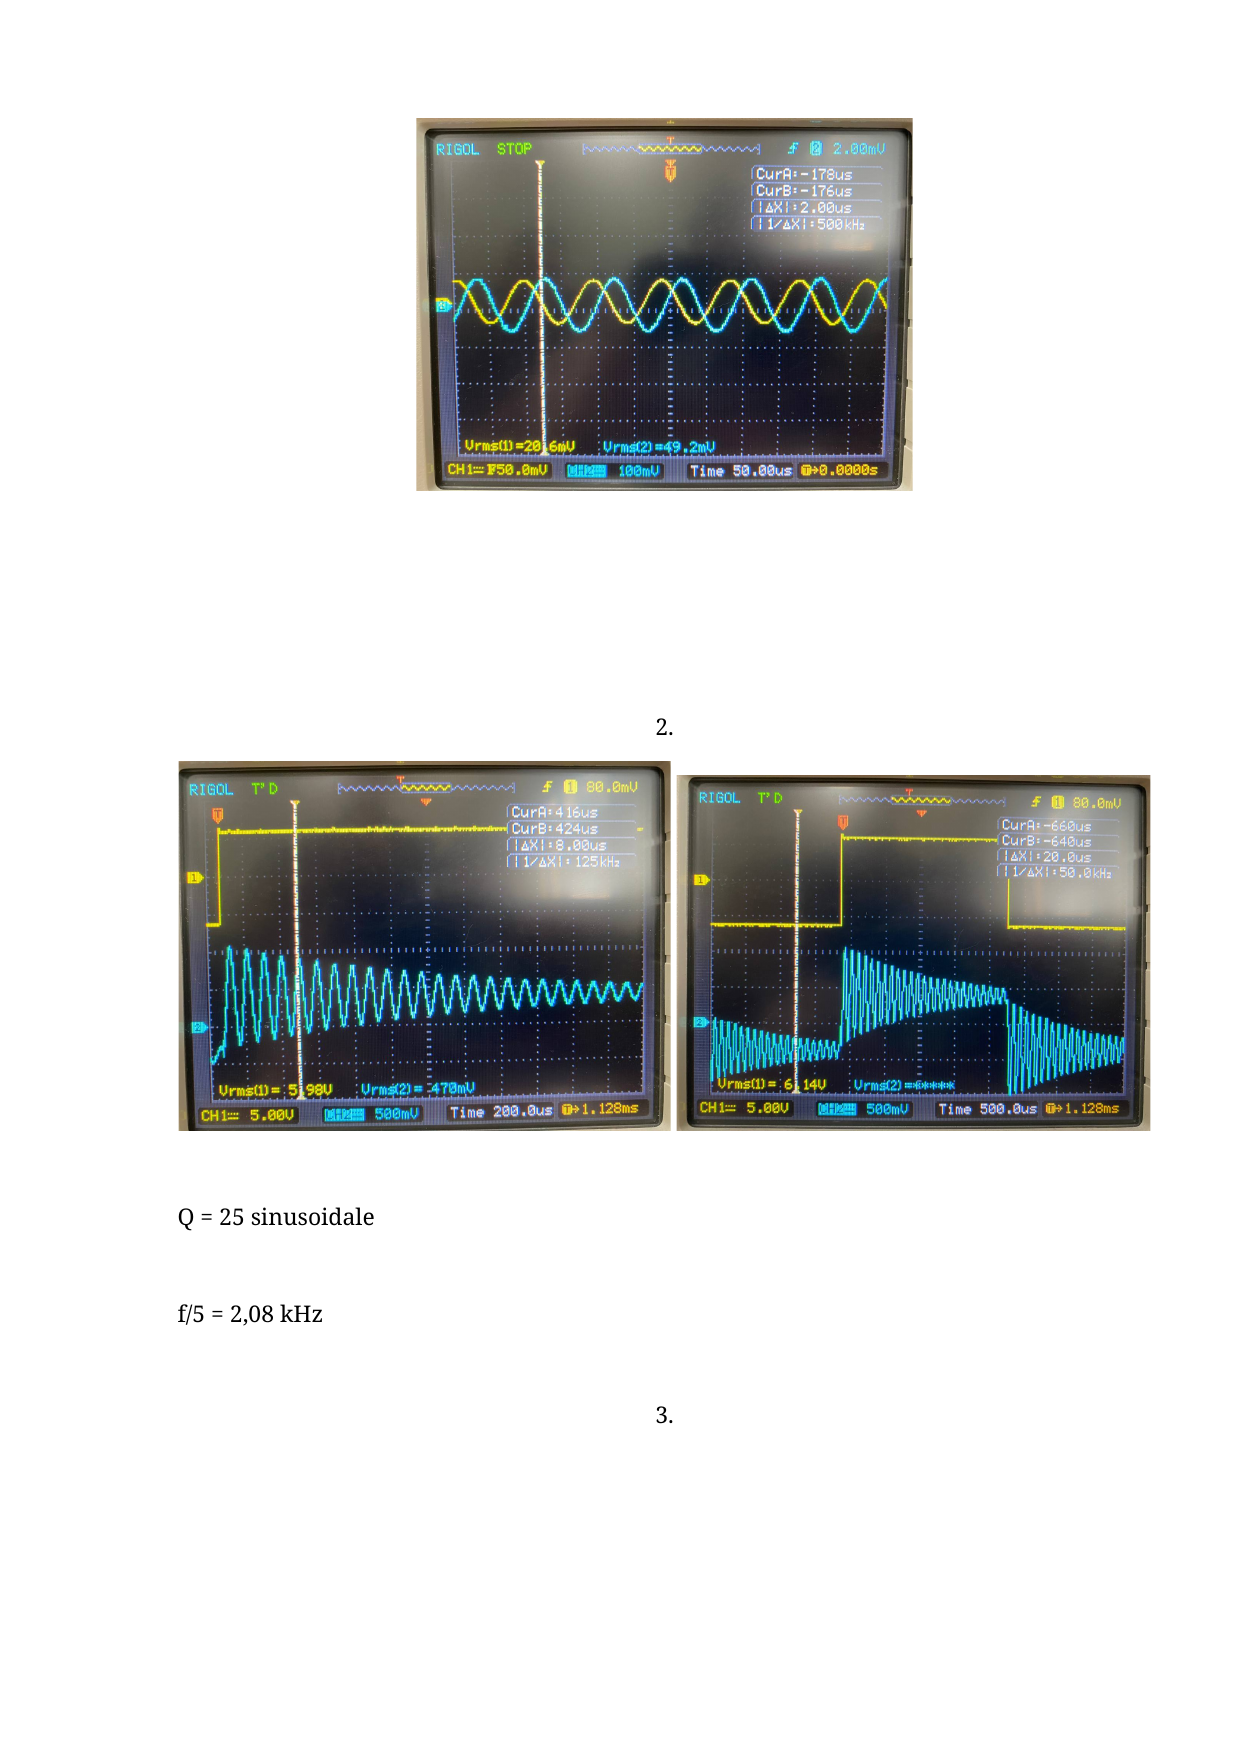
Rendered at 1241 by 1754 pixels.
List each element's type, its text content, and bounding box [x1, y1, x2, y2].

text 3. [177, 1398, 1152, 1430]
text 2. [177, 711, 1152, 742]
picture [676, 775, 1151, 1131]
text f/5 = 2,08 kHz [177, 1298, 1152, 1329]
text Q = 25 sinusoidale [177, 1200, 1152, 1232]
picture [178, 761, 671, 1131]
picture [416, 118, 913, 491]
